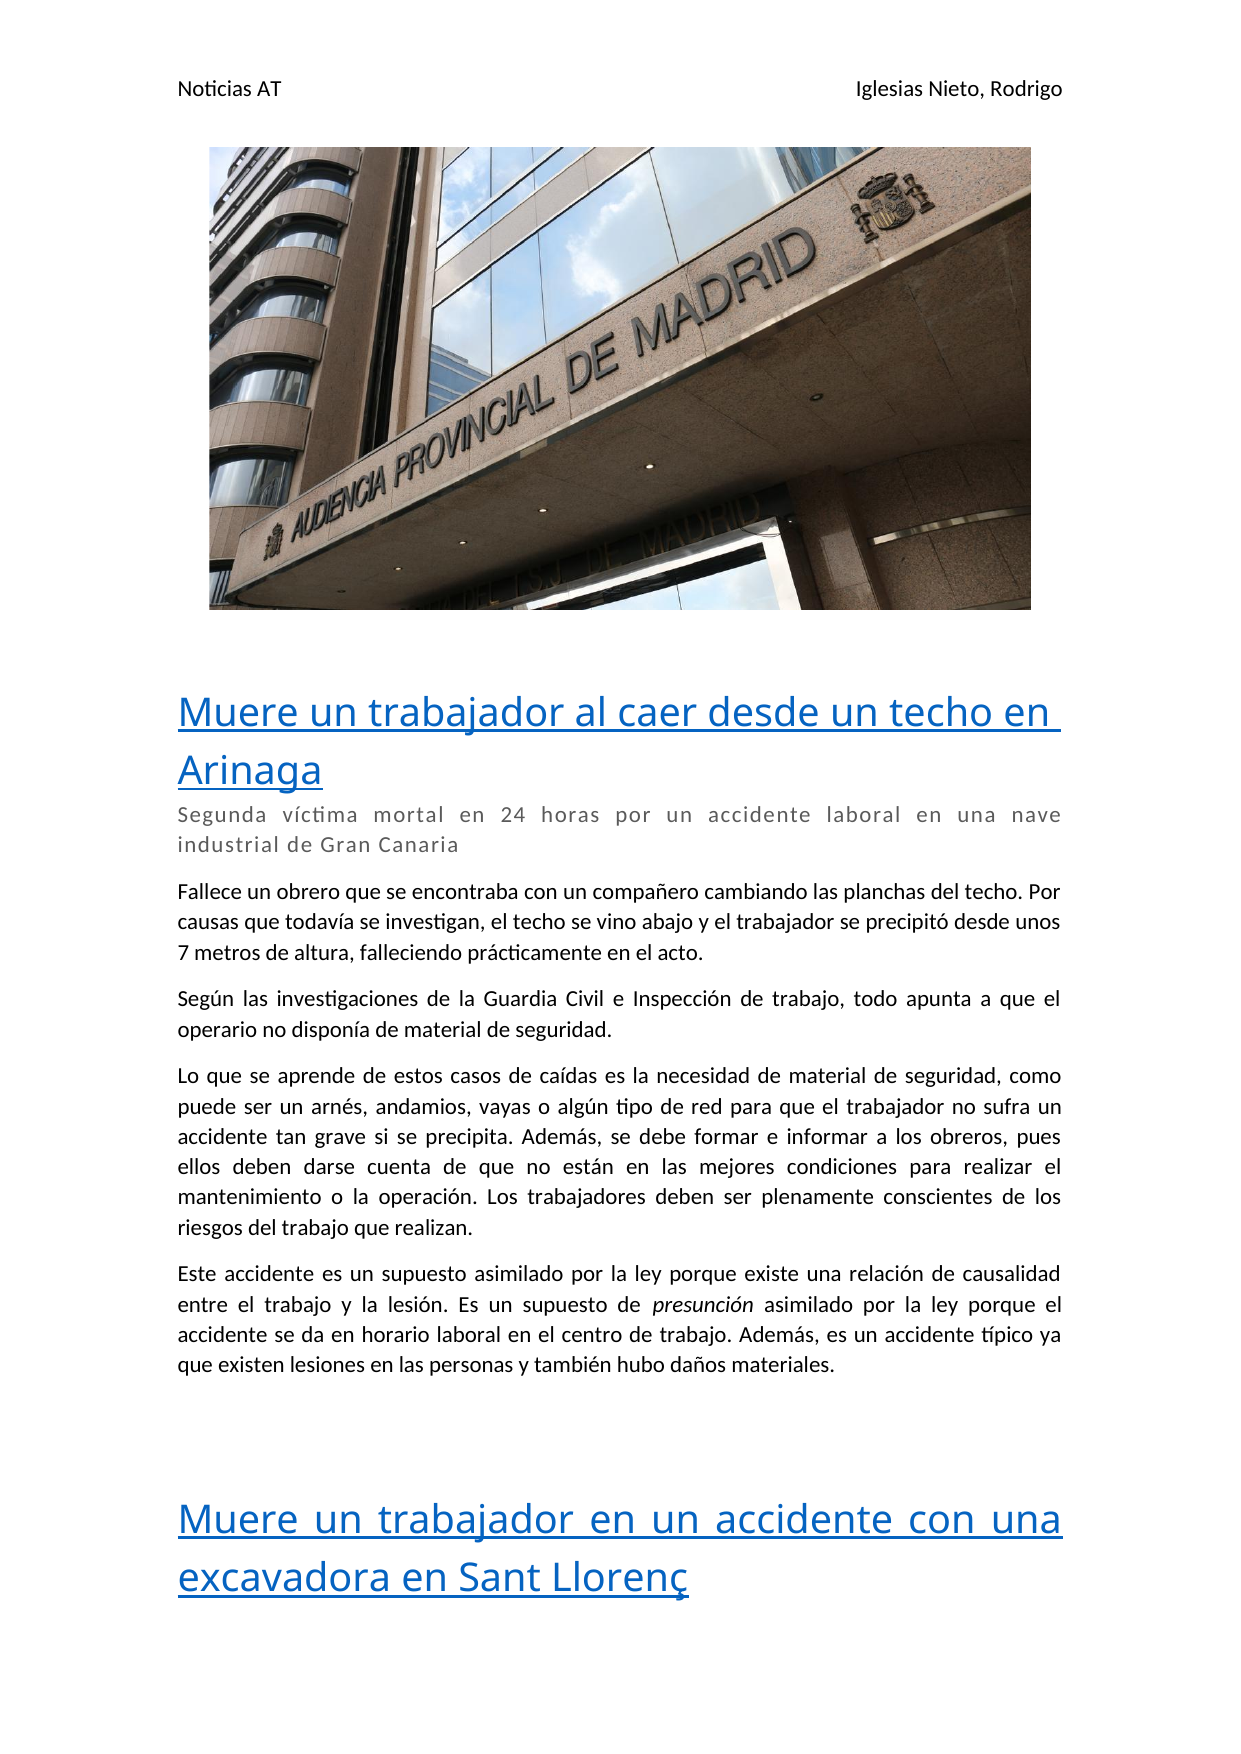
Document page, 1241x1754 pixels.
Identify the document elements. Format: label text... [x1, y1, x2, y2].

text Muere un trabajador en un accidente con una excavadora en Sant Llorenç [177, 1537, 1063, 1603]
text Lo que se aprende de estos casos de caídas es la necesidad de material de seguridad, como puede ser un arnés, andamios, vayas o algún tipo de red para que el trabajador no sufra un accidente tan grave si se precipita. Además, se debe formar e informar a los obreros, pues ellos deben darse cuenta de que no están en las mejores condiciones para realizar el mantenimiento o la operación. Los trabajadores deben ser plenamente conscientes de los riesgos del trabajo que realizan. [177, 1062, 1063, 1241]
text Muere un trabajador en un accidente con una excavadora en Sant Llorenç [177, 1491, 1063, 1536]
subtitle Muere un trabajador al caer desde un techo en Arinaga [177, 684, 1063, 796]
picture [209, 147, 1031, 610]
text Según las investigaciones de la Guardia Civil e Inspección de trabajo, todo apunta a que el operario no disponía de material de seguridad. [177, 984, 1063, 1043]
text Este accidente es un supuesto asimilado por la ley porque existe una relación de causalidad entre el trabajo y la lesión. Es un supuesto de presunción asimilado por la ley porque el accidente se da en horario laboral en el centro de trabajo. Además, es un accidente típico ya que existen lesiones en las personas y también hubo daños materiales. [177, 1259, 1063, 1378]
text Segunda víctima mortal en 24 horas por un accidente laboral en una nave industrial de Gran Canaria [177, 800, 1063, 858]
text Fallece un obrero que se encontraba con un compañero cambiando las planchas del techo. Por causas que todavía se investigan, el techo se vino abajo y el trabajador se precipitó desde unos 7 metros de altura, falleciendo prácticamente en el acto. [177, 877, 1063, 966]
